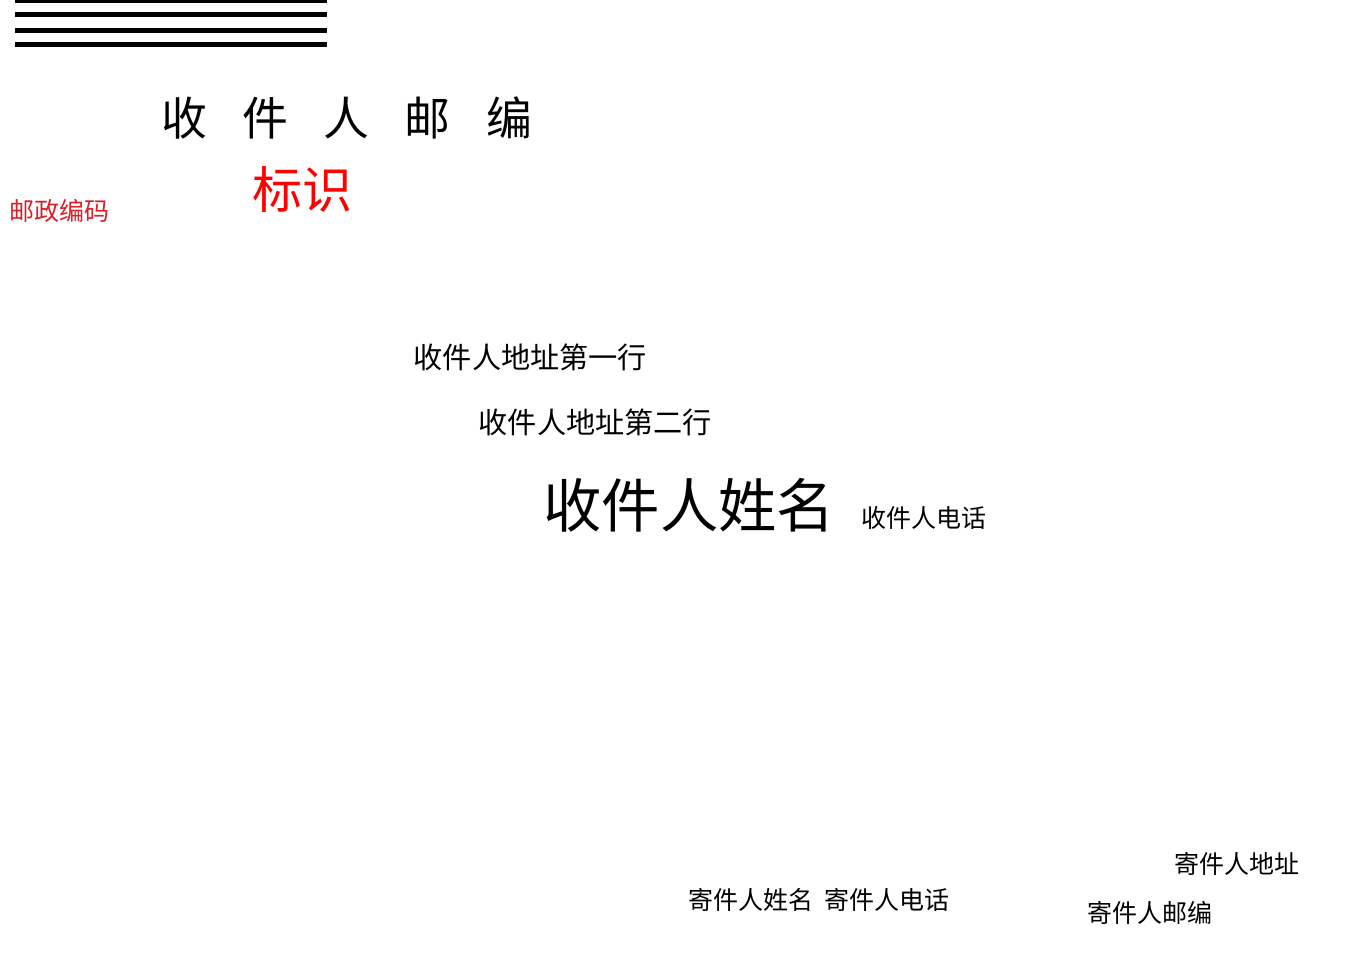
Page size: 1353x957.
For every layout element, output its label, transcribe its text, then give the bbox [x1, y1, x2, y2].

text 收件人地址第二行 [478, 388, 1122, 453]
text 收件人地址第一行 [413, 323, 1157, 388]
text 收件人姓名 收件人电话 [543, 453, 1187, 551]
